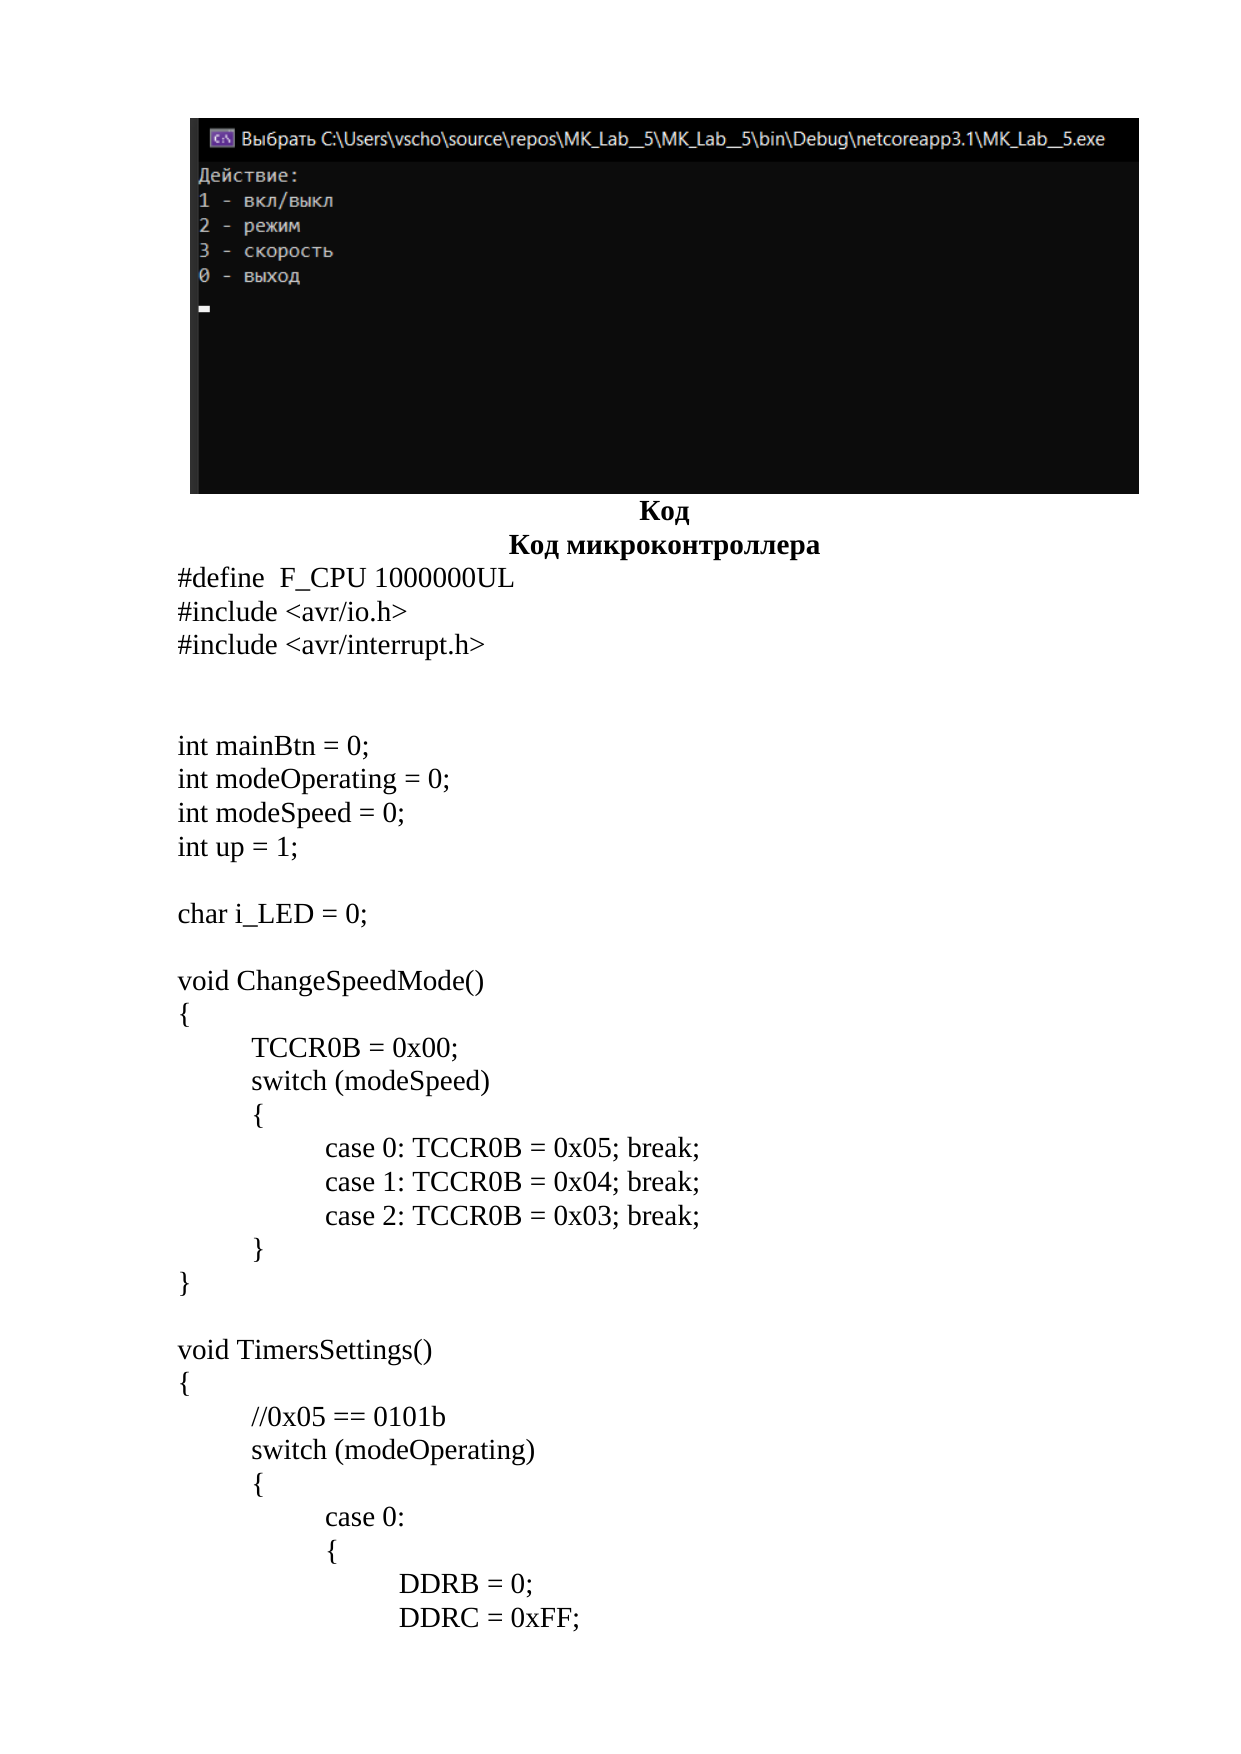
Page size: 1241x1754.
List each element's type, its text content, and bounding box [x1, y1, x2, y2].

text void TimersSettings() [177, 1332, 1152, 1365]
text //0х05 == 0101b [177, 1399, 1152, 1432]
text #define F_CPU 1000000UL [177, 560, 1152, 594]
text int up = 1; [177, 829, 1152, 862]
text } [177, 1265, 1152, 1298]
text { [177, 1097, 1152, 1131]
text switch (modeOperating) [177, 1432, 1152, 1466]
text switch (modeSpeed) [177, 1063, 1152, 1097]
text case 0: TCCR0B = 0x05; break; [177, 1131, 1152, 1164]
text Код микроконтроллера [177, 527, 1152, 560]
text int modeOperating = 0; [177, 762, 1152, 795]
text DDRB = 0; [177, 1567, 1152, 1600]
text Код [177, 493, 1152, 527]
text #include <avr/interrupt.h> [177, 627, 1152, 661]
text char i_LED = 0; [177, 896, 1152, 929]
text } [177, 1231, 1152, 1265]
text #include <avr/io.h> [177, 594, 1152, 627]
text { [177, 1466, 1152, 1499]
text { [177, 1533, 1152, 1567]
text void ChangeSpeedMode() [177, 963, 1152, 996]
text int modeSpeed = 0; [177, 795, 1152, 829]
text TCCR0B = 0x00; [177, 1030, 1152, 1063]
text case 0: [177, 1499, 1152, 1533]
text case 1: TCCR0B = 0x04; break; [177, 1164, 1152, 1198]
picture [190, 118, 1139, 494]
text { [177, 1365, 1152, 1399]
text DDRC = 0xFF; [177, 1600, 1152, 1634]
text { [177, 996, 1152, 1030]
text int mainBtn = 0; [177, 728, 1152, 762]
text case 2: TCCR0B = 0x03; break; [177, 1198, 1152, 1231]
